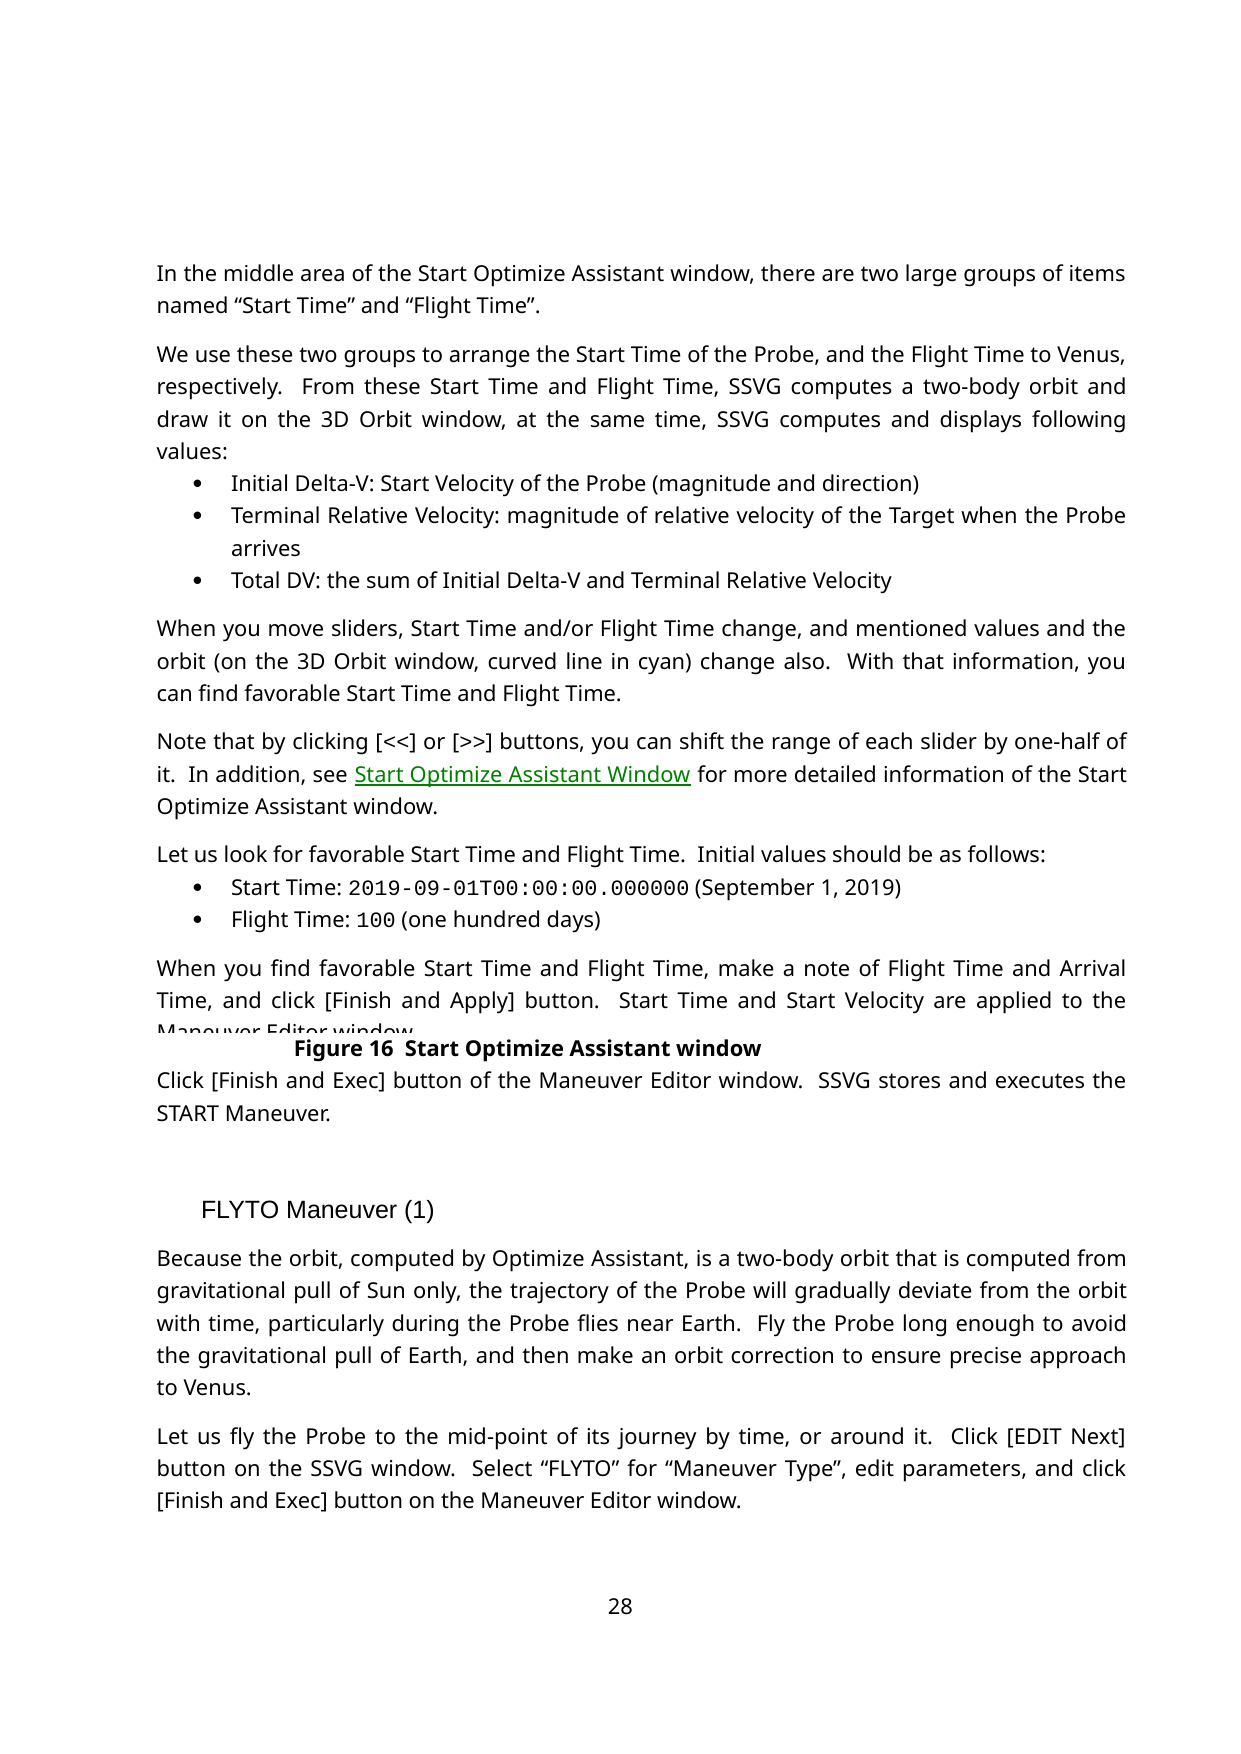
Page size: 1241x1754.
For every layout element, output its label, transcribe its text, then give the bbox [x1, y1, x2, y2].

text Note that by clicking [<<] or [>>] buttons, you can shift the range of each slider by one-half of it. In addition, see Start Optimize Assistant Window for more detailed information of the Start Optimize Assistant window. [156, 725, 1128, 822]
text When you move sliders, Start Time and/or Flight Time change, and mentioned values and the orbit (on the 3D Orbit window, curved line in cyan) change also. With that information, you can find favorable Start Time and Flight Time. [156, 612, 1128, 709]
list Start Time: 2019-09-01T00:00:00.000000 (September 1, 2019) [194, 871, 1128, 903]
list Terminal Relative Velocity: magnitude of relative velocity of the Target when the Probe arrives [194, 499, 1128, 564]
text In the middle area of the Start Optimize Assistant window, there are two large groups of items named “Start Time” and “Flight Time”. [156, 257, 1128, 322]
text Let us look for favorable Start Time and Flight Time. Initial values should be as follows: [156, 838, 1128, 871]
subtitle FLYTO Maneuver (1) [201, 1193, 1128, 1226]
text When you find favorable Start Time and Flight Time, make a note of Flight Time and Arrival Time, and click [Finish and Apply] button. Start Time and Start Velocity are applied to the Maneuver Editor window. [156, 951, 1128, 1048]
text Because the orbit, computed by Optimize Assistant, is a two-body orbit that is computed from gravitational pull of Sun only, the trajectory of the Probe will gradually deviate from the orbit with time, particularly during the Probe flies near Earth. Fly the Probe long enough to avoid the gravitational pull of Earth, and then make an orbit correction to ensure precise approach to Venus. [156, 1242, 1128, 1403]
list Flight Time: 100 (one hundred days) [194, 903, 1128, 935]
list Total DV: the sum of Initial Delta-V and Terminal Relative Velocity [194, 564, 1128, 596]
text Let us fly the Probe to the mid-point of its journey by time, or around it. Click [EDIT Next] button on the SSVG window. Select “FLYTO” for “Maneuver Type”, edit parameters, and click [Finish and Exec] button on the Maneuver Editor window. [156, 1419, 1128, 1516]
text We use these two groups to arrange the Start Time of the Probe, and the Flight Time to Venus, respectively. From these Start Time and Flight Time, SSVG computes a two-body orbit and draw it on the 3D Orbit window, at the same time, SSVG computes and displays following values: [156, 338, 1128, 467]
text Click [Finish and Exec] button of the Maneuver Editor window. SSVG stores and executes the START Maneuver. [156, 1064, 1128, 1129]
list Initial Delta-V: Start Velocity of the Probe (magnitude and direction) [194, 467, 1128, 499]
